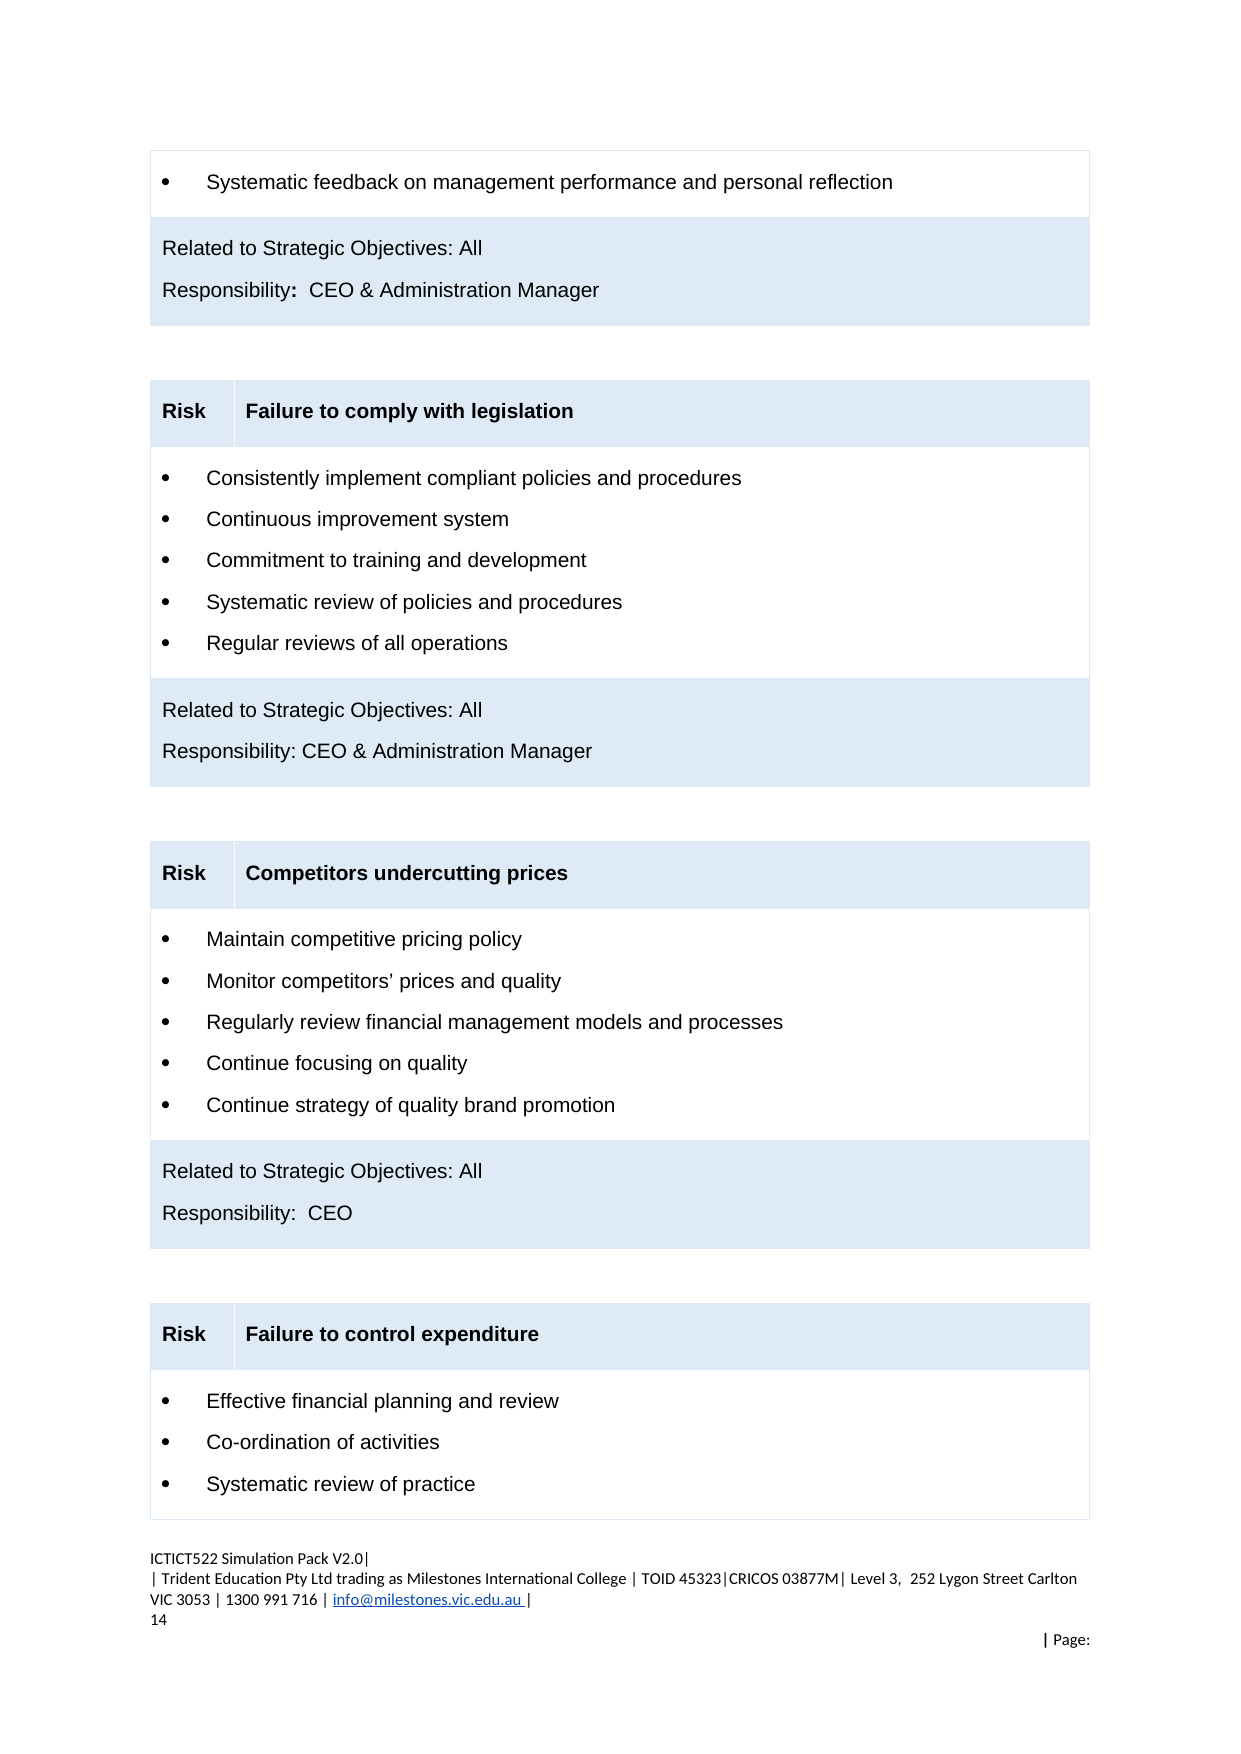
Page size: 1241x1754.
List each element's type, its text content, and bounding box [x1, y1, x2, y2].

table_cell Related to Strategic Objectives: All Responsibility: CEO [151, 1141, 1089, 1248]
table_header Risk [151, 1304, 234, 1369]
table_cell Related to Strategic Objectives: All Responsibility: CEO & Administration Manager [151, 679, 1089, 786]
table_cell Related to Strategic Objectives: All Responsibility: CEO & Administration Manager [151, 218, 1089, 325]
table_cell Maintain competitive pricing policy Monitor competitors’ prices and quality Regularly review financial management models and processes Continue focusing on quality Continue strategy of quality brand promotion [151, 909, 1089, 1140]
table_header Failure to control expenditure [235, 1304, 1089, 1369]
table_cell Consistently implement compliant policies and procedures Continuous improvement system Commitment to training and development Systematic review of policies and procedures Regular reviews of all operations [151, 447, 1089, 678]
table_header Risk [151, 381, 234, 446]
table_header Failure to comply with legislation [235, 381, 1089, 446]
table_header Competitors undercutting prices [235, 842, 1089, 908]
table_header Risk [151, 842, 234, 908]
